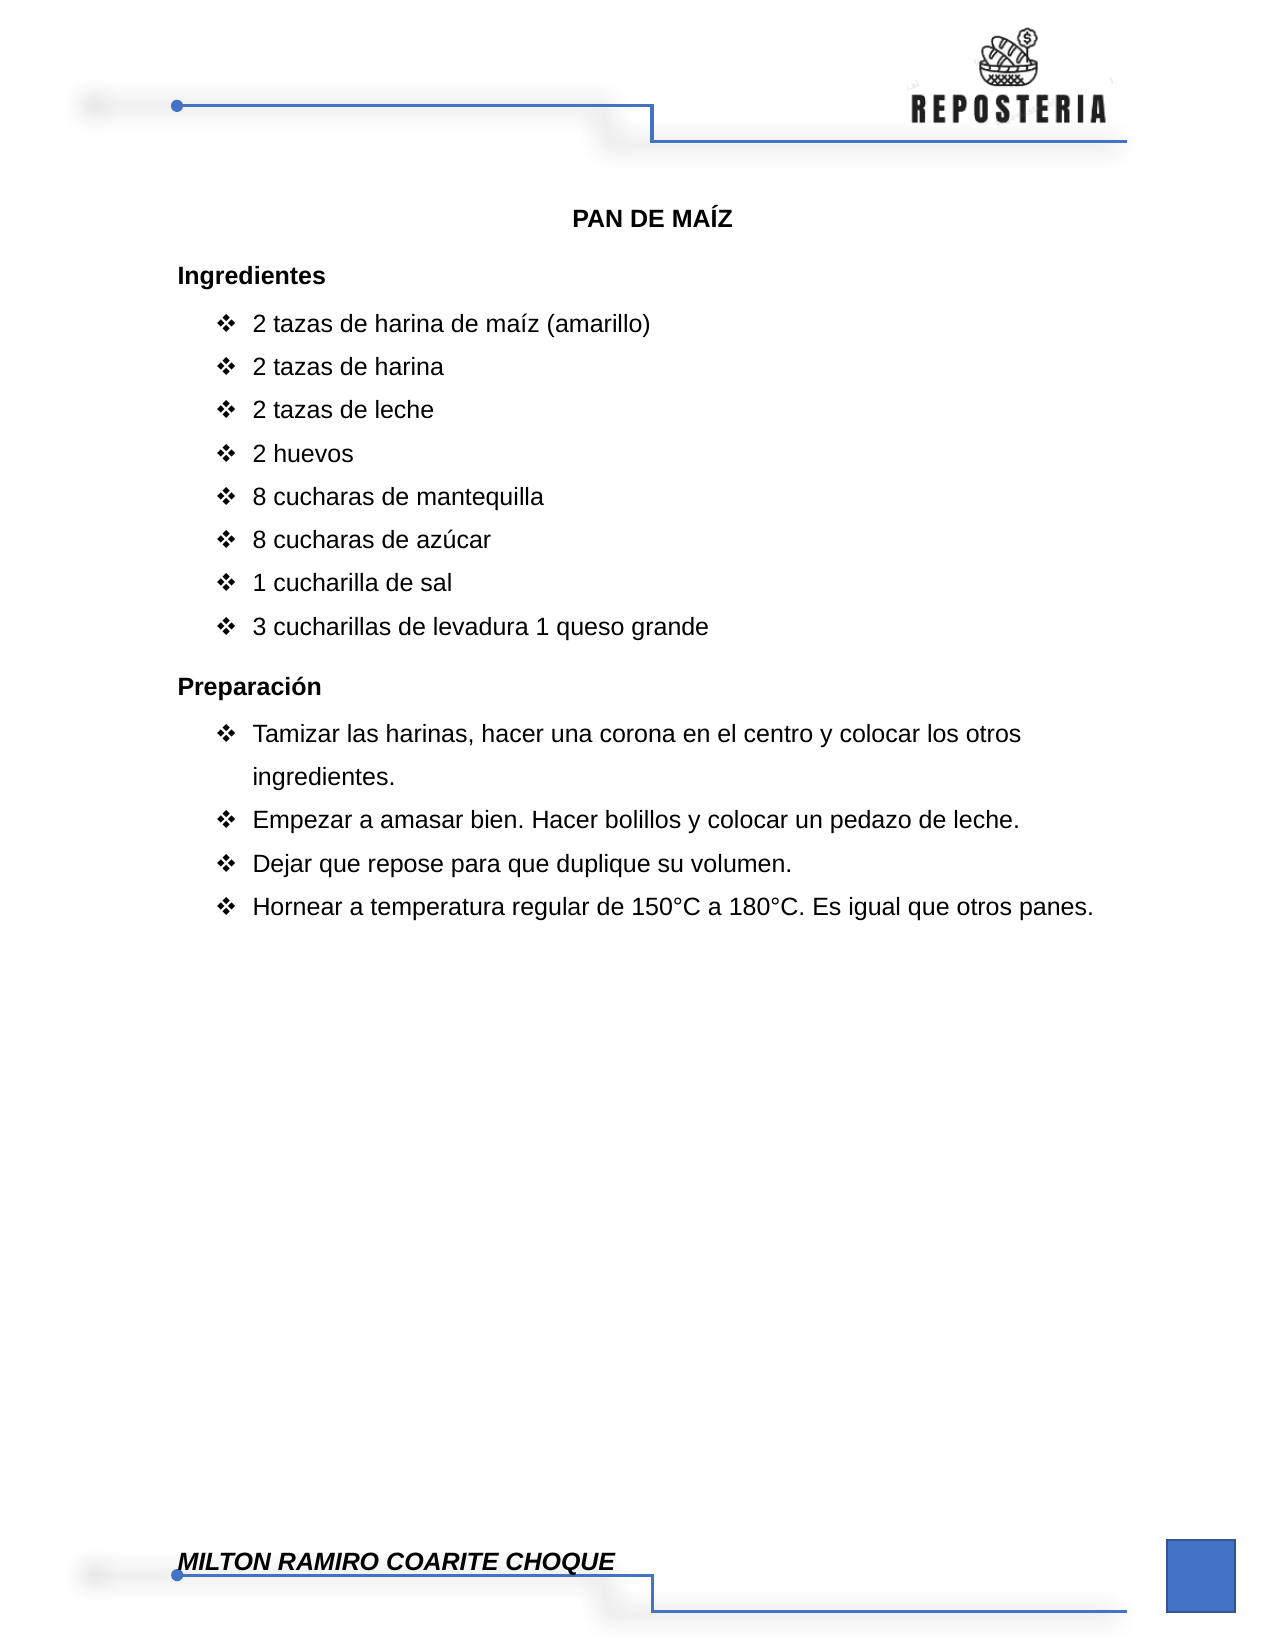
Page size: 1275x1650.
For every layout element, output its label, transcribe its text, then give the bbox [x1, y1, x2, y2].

list 2 huevos [215, 439, 1127, 467]
picture [907, 23, 1113, 129]
list 1 cucharilla de sal [215, 568, 1127, 597]
list 8 cucharas de mantequilla [215, 482, 1127, 511]
list Tamizar las harinas, hacer una corona en el centro y colocar los otros ingredientes. [215, 719, 1127, 791]
list Empezar a amasar bien. Hacer bolillos y colocar un pedazo de leche. [215, 806, 1127, 834]
list 2 tazas de harina de maíz (amarillo) [215, 309, 1127, 338]
list Dejar que repose para que duplique su volumen. [215, 849, 1127, 878]
list 2 tazas de leche [215, 395, 1127, 424]
subtitle PAN DE MAÍZ [177, 204, 1127, 232]
text Preparación [177, 671, 1127, 700]
list 3 cucharillas de levadura 1 queso grande [215, 612, 1127, 640]
list Hornear a temperatura regular de 150°C a 180°C. Es igual que otros panes. [215, 892, 1127, 921]
text Ingredientes [177, 261, 1127, 290]
list 2 tazas de harina [215, 352, 1127, 381]
list 8 cucharas de azúcar [215, 525, 1127, 554]
